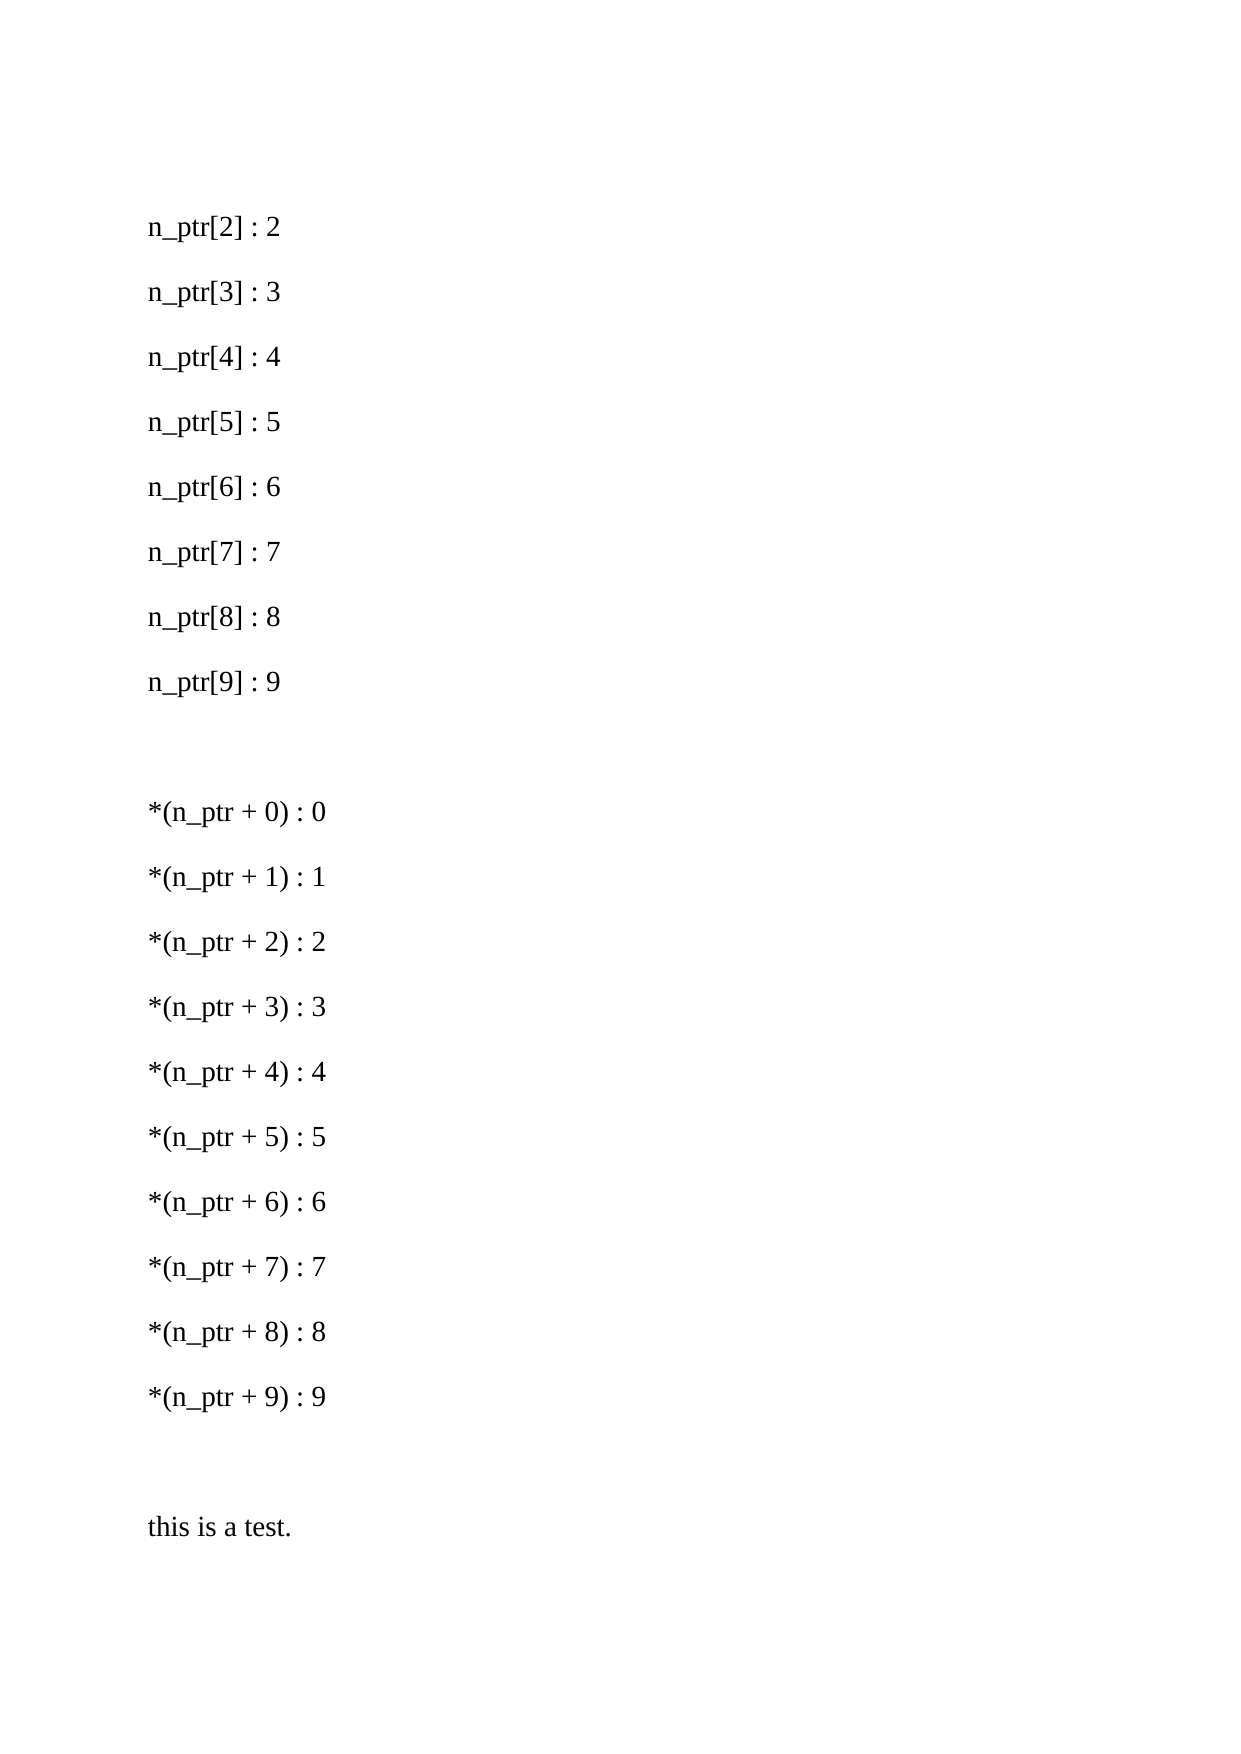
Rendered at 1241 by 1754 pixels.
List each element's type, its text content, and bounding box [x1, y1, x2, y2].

text n_ptr[7] : 7 [148, 518, 1092, 583]
text this is a test. [148, 1493, 1092, 1558]
text n_ptr[2] : 2 [148, 193, 1092, 258]
text *(n_ptr + 3) : 3 [148, 973, 1092, 1038]
text *(n_ptr + 1) : 1 [148, 843, 1092, 908]
text n_ptr[8] : 8 [148, 583, 1092, 648]
text *(n_ptr + 4) : 4 [148, 1038, 1092, 1103]
text n_ptr[3] : 3 [148, 258, 1092, 323]
text *(n_ptr + 8) : 8 [148, 1298, 1092, 1363]
text n_ptr[9] : 9 [148, 648, 1092, 713]
text *(n_ptr + 7) : 7 [148, 1233, 1092, 1298]
text *(n_ptr + 5) : 5 [148, 1103, 1092, 1168]
text n_ptr[5] : 5 [148, 388, 1092, 453]
text n_ptr[4] : 4 [148, 323, 1092, 388]
text *(n_ptr + 6) : 6 [148, 1168, 1092, 1233]
text *(n_ptr + 2) : 2 [148, 908, 1092, 973]
text *(n_ptr + 9) : 9 [148, 1363, 1092, 1428]
text n_ptr[6] : 6 [148, 453, 1092, 518]
text *(n_ptr + 0) : 0 [148, 778, 1092, 843]
